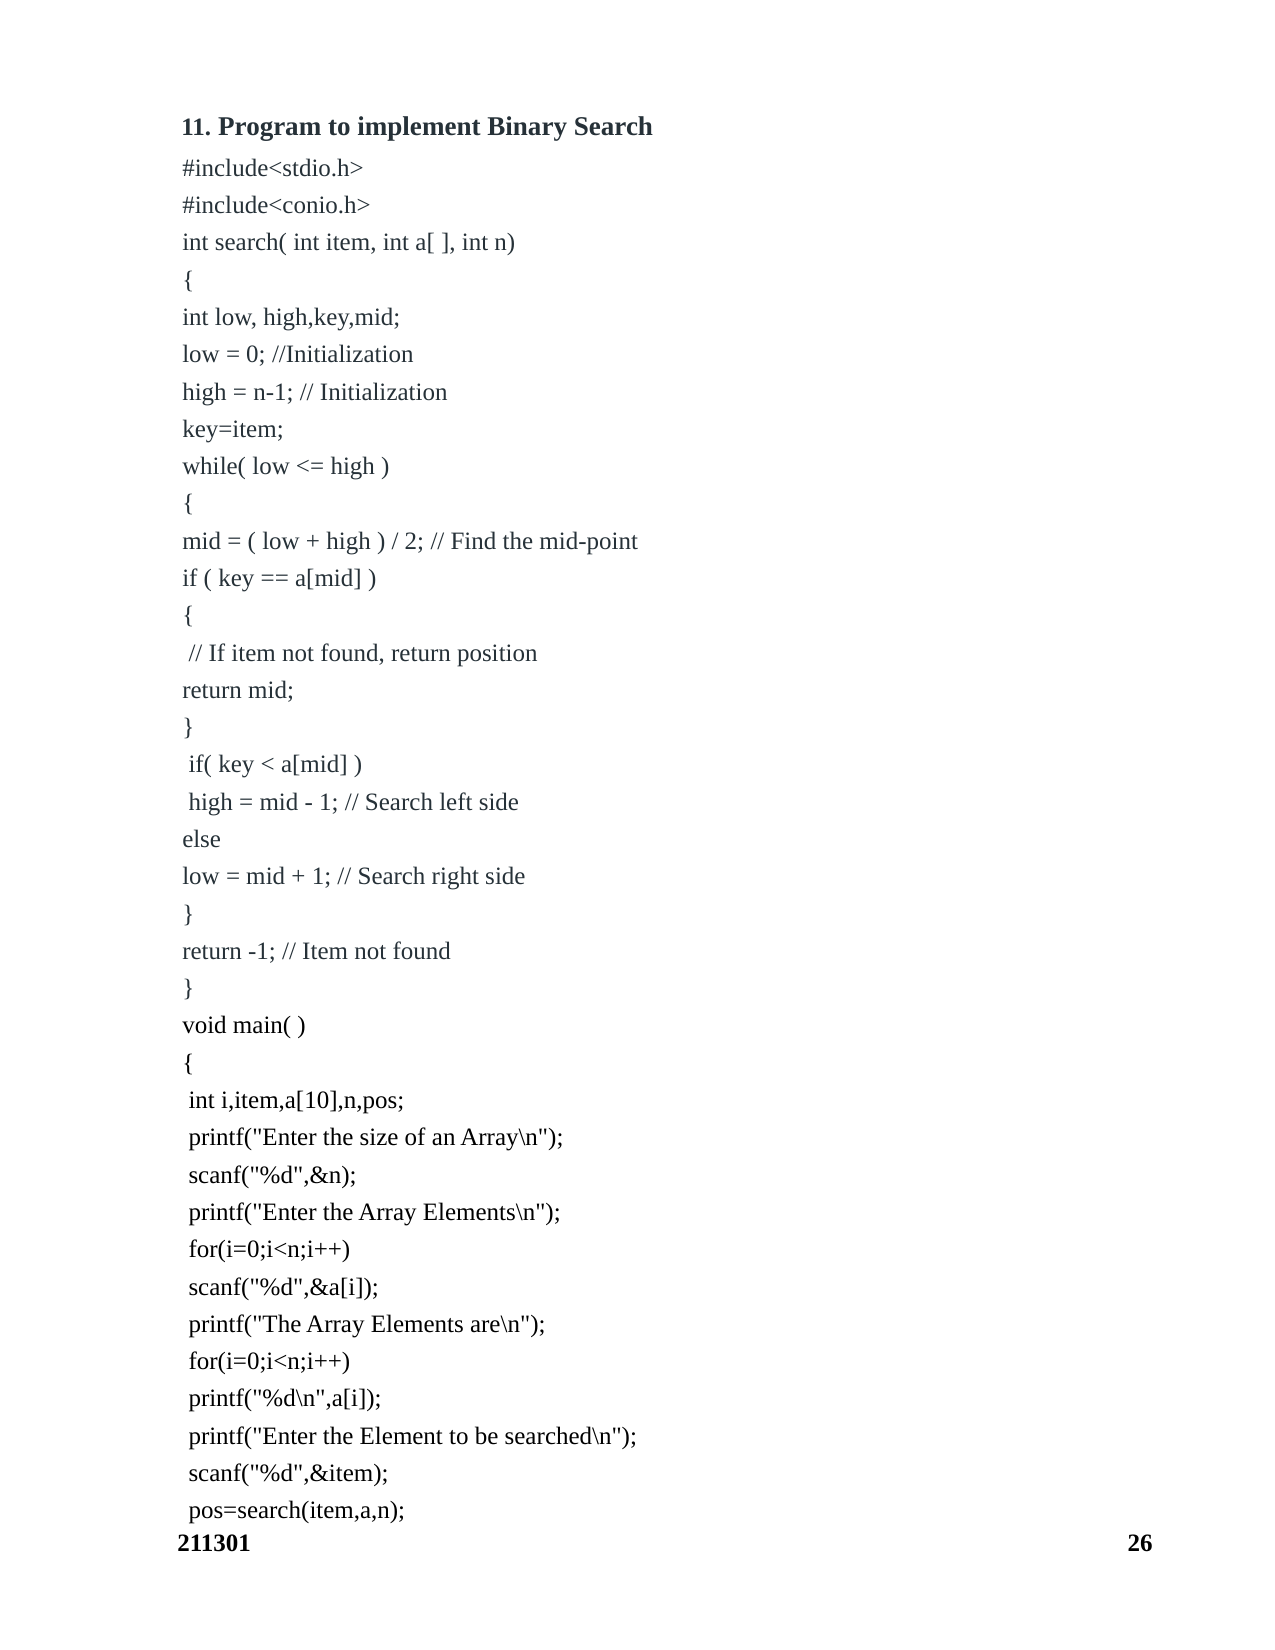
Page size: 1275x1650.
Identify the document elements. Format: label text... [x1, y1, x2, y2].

text printf("Enter the size of an Array\n"); [182, 1122, 1129, 1151]
text } [182, 899, 1129, 927]
text { [182, 265, 1129, 293]
text // If item not found, return position [182, 638, 1129, 666]
text printf("Enter the Element to be searched\n"); [182, 1421, 1129, 1449]
text for(i=0;i<n;i++) [182, 1346, 1129, 1375]
text if ( key == a[mid] ) [182, 563, 1129, 592]
text int search( int item, int a[ ], int n) [182, 227, 1129, 256]
text printf("The Array Elements are\n"); [182, 1309, 1129, 1338]
text else [182, 824, 1129, 853]
text { [182, 1048, 1129, 1077]
text int low, high,key,mid; [182, 302, 1129, 331]
text #include<stdio.h> [182, 153, 1129, 182]
text return mid; [182, 675, 1129, 704]
text #include<conio.h> [182, 190, 1129, 219]
text while( low <= high ) [182, 451, 1129, 480]
subtitle 11. Program to implement Binary Search [181, 110, 1129, 142]
text mid = ( low + high ) / 2; // Find the mid-point [182, 526, 1129, 554]
text if( key < a[mid] ) [182, 749, 1129, 778]
text void main( ) [182, 1011, 1129, 1039]
text scanf("%d",&n); [182, 1160, 1129, 1188]
text printf("%d\n",a[i]); [182, 1383, 1129, 1412]
text high = n-1; // Initialization [182, 377, 1129, 405]
text { [182, 600, 1129, 629]
text key=item; [182, 414, 1129, 443]
text printf("Enter the Array Elements\n"); [182, 1197, 1129, 1226]
text int i,item,a[10],n,pos; [182, 1085, 1129, 1114]
text low = mid + 1; // Search right side [182, 861, 1129, 890]
text return -1; // Item not found [182, 936, 1129, 965]
text scanf("%d",&item); [182, 1458, 1129, 1487]
text scanf("%d",&a[i]); [182, 1272, 1129, 1300]
text high = mid - 1; // Search left side [182, 787, 1129, 816]
text } [182, 712, 1129, 741]
text { [182, 488, 1129, 517]
text } [182, 973, 1129, 1002]
text low = 0; //Initialization [182, 339, 1129, 368]
text for(i=0;i<n;i++) [182, 1234, 1129, 1263]
text pos=search(item,a,n); [182, 1495, 1129, 1524]
